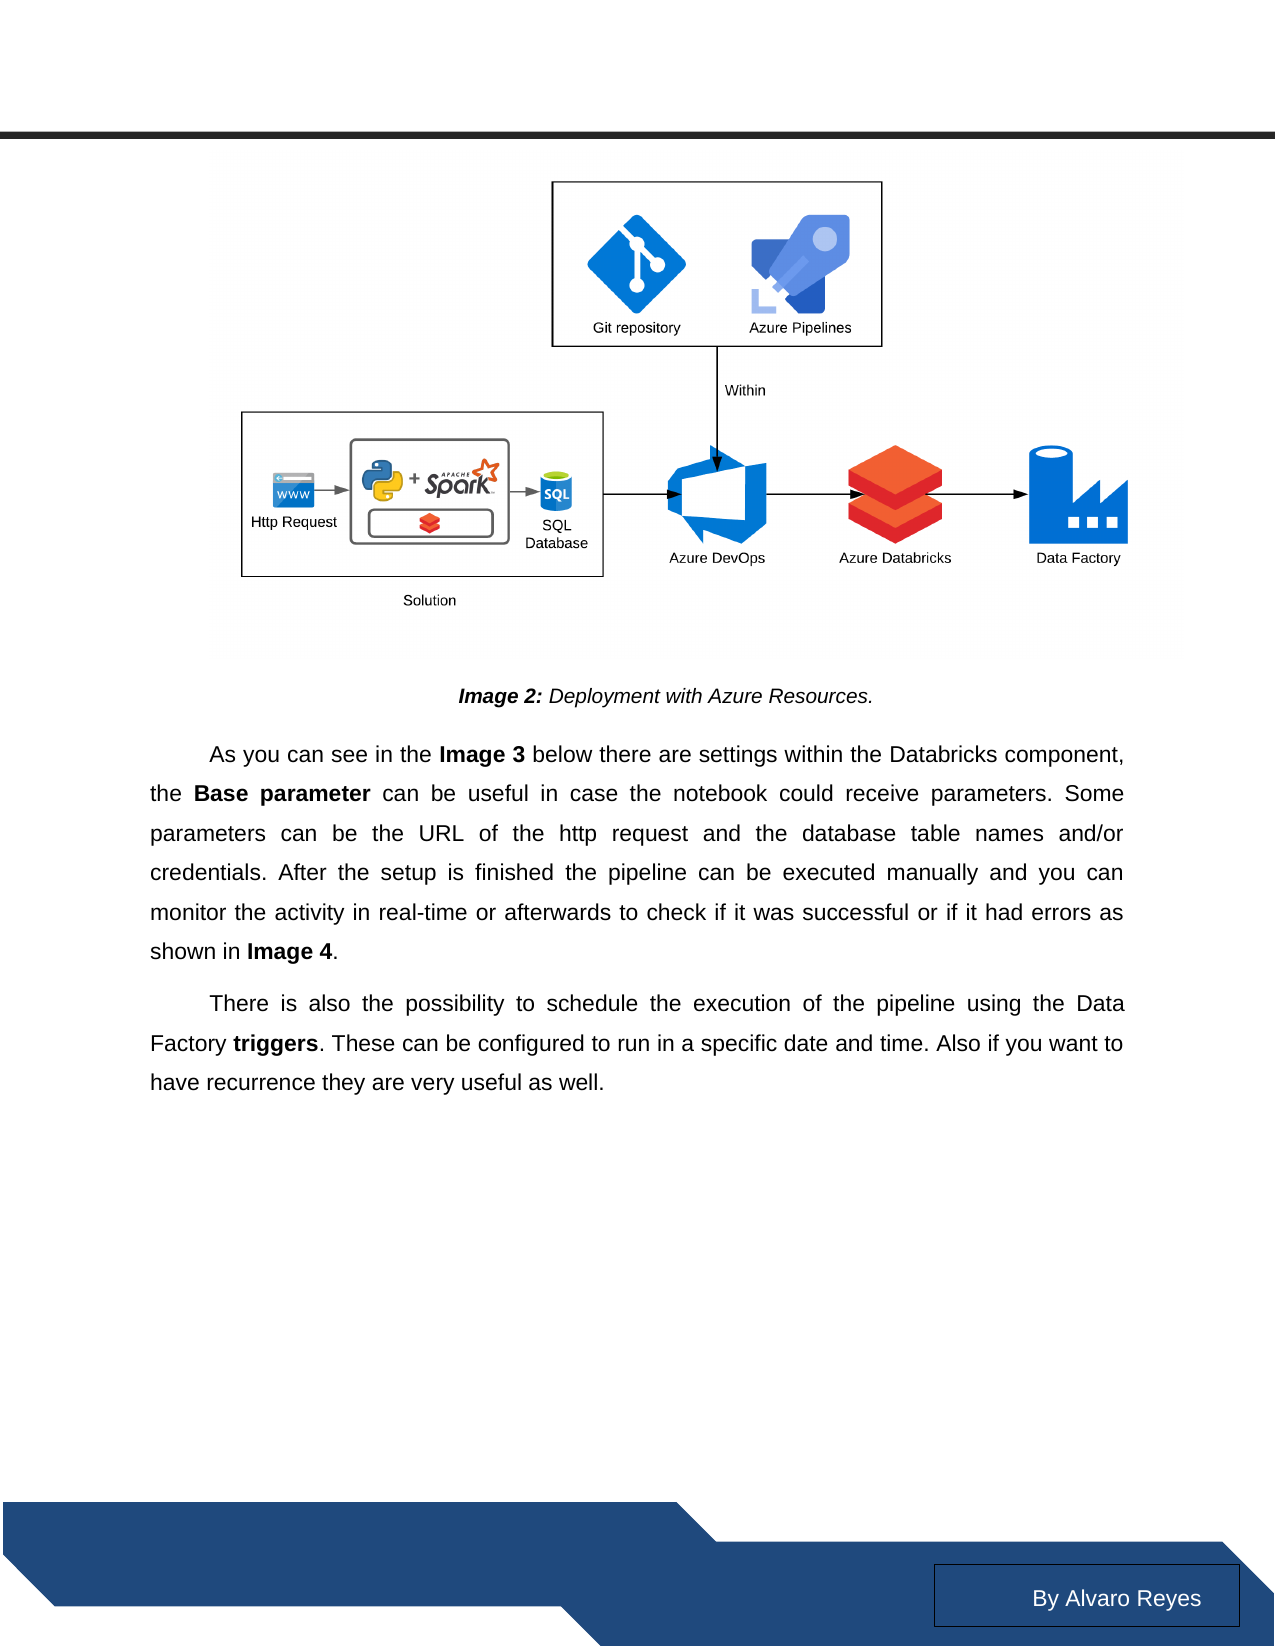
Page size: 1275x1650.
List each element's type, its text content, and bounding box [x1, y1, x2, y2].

picture [209, 150, 1184, 659]
text As you can see in the Image 3 below there are settings within the Databricks component, the Base parameter can be useful in case the notebook could receive parameters. Some parameters can be the URL of the http request and the database table names and/or credentials. After the setup is finished the pipeline can be executed manually and you can monitor the activity in real-time or afterwards to check if it was successful or if it had errors as shown in Image 4. [150, 741, 1125, 964]
text There is also the possibility to schedule the execution of the pipeline using the Data Factory triggers. These can be configured to run in a specific date and time. Also if you want to have recurrence they are very useful as well. [150, 990, 1125, 1096]
text Image 2: Deployment with Azure Resources. [150, 684, 1125, 708]
